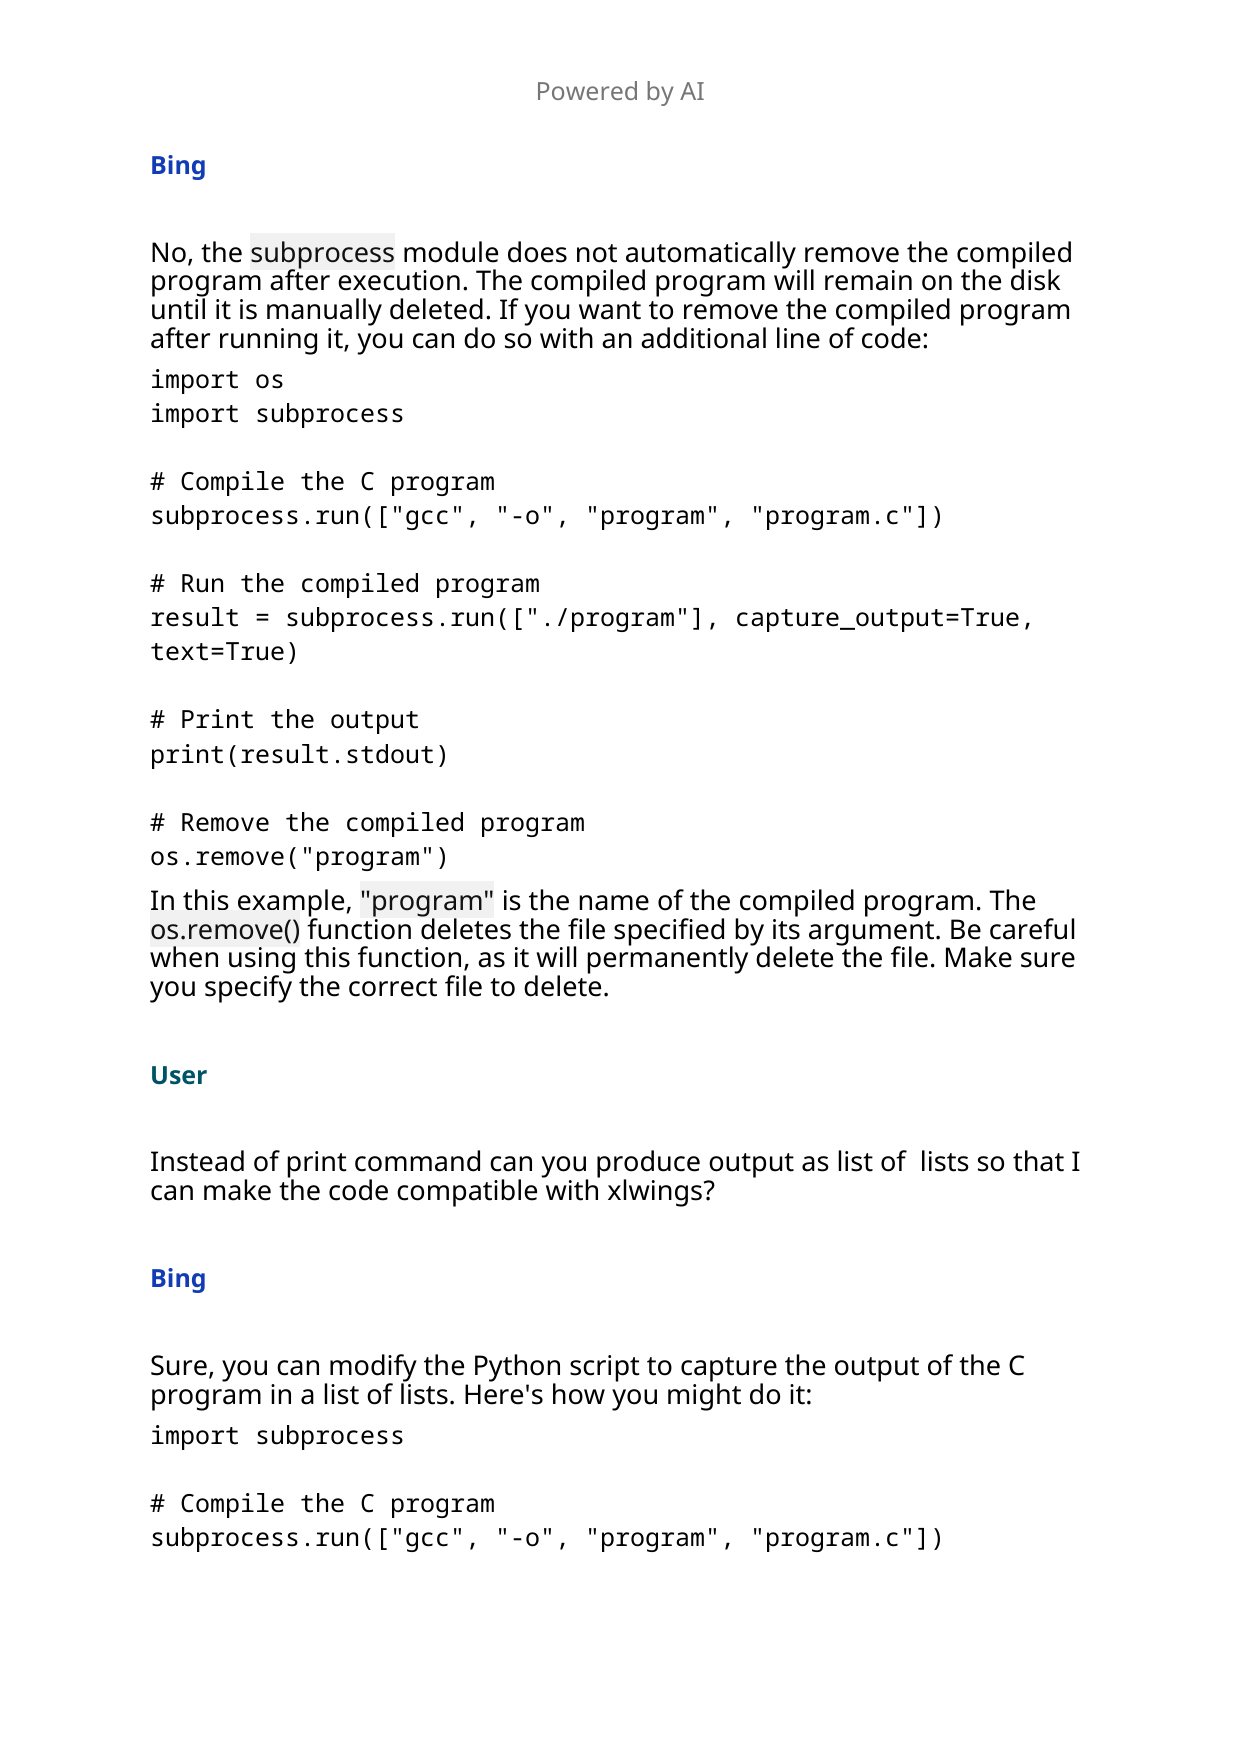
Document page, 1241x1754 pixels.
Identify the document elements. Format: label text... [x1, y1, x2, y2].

text Sure, you can modify the Python script to capture the output of the C program in a list of lists. Here's how you might do it: [150, 1352, 1090, 1410]
text # Remove the compiled program [150, 804, 1090, 838]
text # Compile the C program [150, 464, 1090, 498]
text result = subprocess.run(["./program"], capture_output=True, text=True) [150, 600, 1090, 668]
text import subprocess [150, 396, 1090, 430]
text # Compile the C program [150, 1486, 1090, 1520]
text print(result.stdout) [150, 736, 1090, 770]
text # Run the compiled program [150, 566, 1090, 600]
title Bing [150, 1265, 1090, 1294]
text # Print the output [150, 702, 1090, 736]
text In this example, "program" is the name of the compiled program. The os.remove() function deletes the file specified by its argument. Be careful when using this function, as it will permanently delete the file. Make sure you specify the correct file to delete. [150, 887, 1090, 1002]
text os.remove("program") [150, 838, 1090, 872]
title Bing [150, 152, 1090, 180]
text import subprocess [150, 1417, 1090, 1452]
text No, the subprocess module does not automatically remove the compiled program after execution. The compiled program will remain on the disk until it is manually deleted. If you want to remove the compiled program after running it, you can do so with an additional line of code: [150, 239, 1090, 354]
text subprocess.run(["gcc", "-o", "program", "program.c"]) [150, 1520, 1090, 1554]
text Instead of print command can you produce output as list of lists so that I can make the code compatible with xlwings? [150, 1149, 1090, 1206]
text subprocess.run(["gcc", "-o", "program", "program.c"]) [150, 498, 1090, 532]
text import os [150, 362, 1090, 396]
title User [150, 1061, 1090, 1090]
